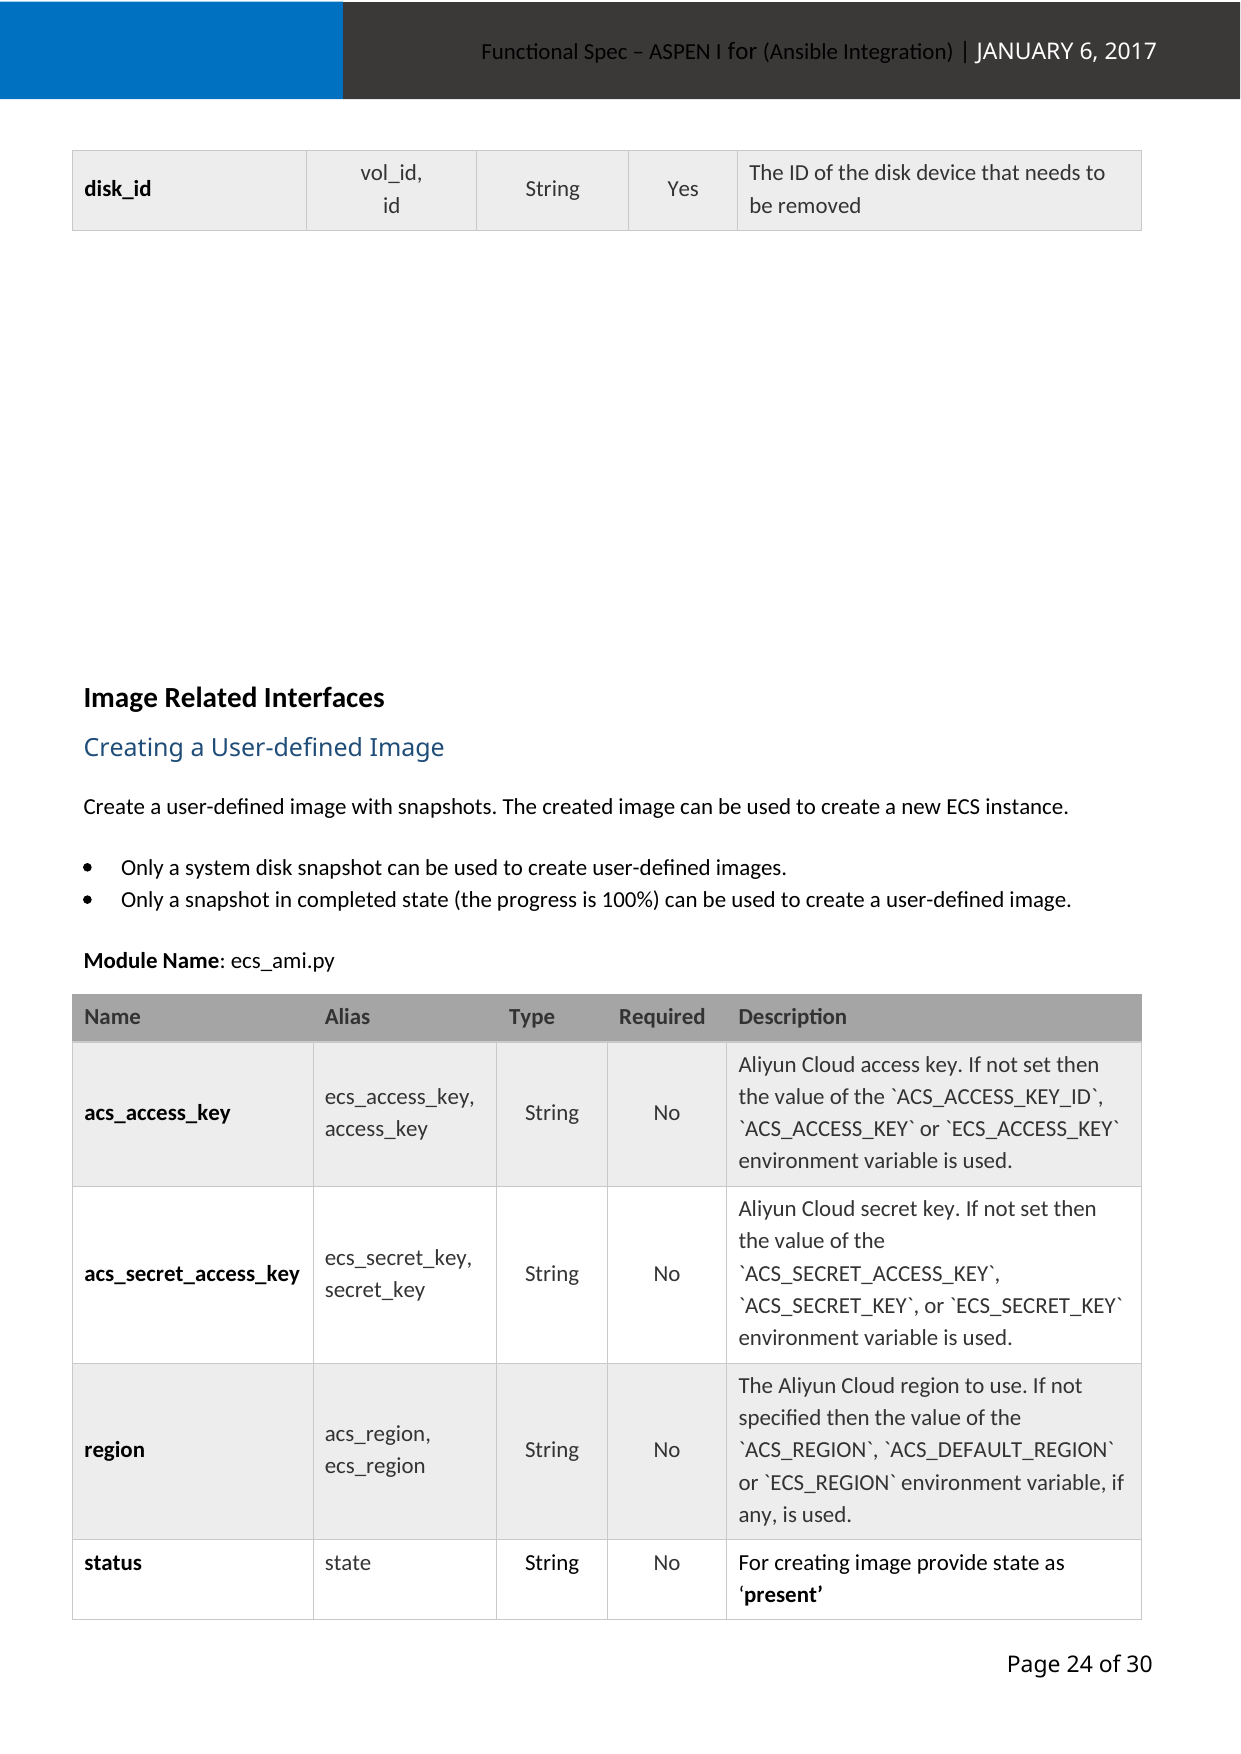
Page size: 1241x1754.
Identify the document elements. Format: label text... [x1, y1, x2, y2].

table_cell The ID of the disk device that needs to be removed [738, 151, 1141, 230]
table_cell ecs_access_key, access_key [314, 1043, 496, 1186]
table_cell String [497, 1187, 607, 1363]
table_header Required [608, 995, 726, 1041]
table_cell region [73, 1364, 313, 1539]
table_cell The Aliyun Cloud region to use. If not specified then the value of the `ACS_REGION`, `ACS_DEFAULT_REGION` or `ECS_REGION` environment variable, if any, is used. [727, 1364, 1141, 1539]
table_cell String [477, 151, 628, 230]
text Create a user-defined image with snapshots. The created image can be used to create a new ECS instance. [83, 792, 1152, 820]
table_cell disk_id [73, 151, 306, 230]
table_cell No [608, 1187, 726, 1363]
table_cell acs_region, ecs_region [314, 1364, 496, 1539]
table_cell No [608, 1364, 726, 1539]
table_cell Aliyun Cloud access key. If not set then the value of the `ACS_ACCESS_KEY_ID`, `ACS_ACCESS_KEY` or `ECS_ACCESS_KEY` environment variable is used. [727, 1043, 1141, 1186]
table_header Description [727, 995, 1141, 1041]
list Only a snapshot in completed state (the progress is 100%) can be used to create a user-defined image. [83, 885, 1152, 913]
table_cell String [497, 1043, 607, 1186]
table_cell acs_secret_access_key [73, 1187, 313, 1363]
table_cell status [73, 1540, 313, 1619]
table_cell vol_id, id [307, 151, 476, 230]
text Module Name: ecs_ami.py [83, 947, 1152, 975]
table_header Name [73, 995, 313, 1041]
table_header Type [497, 995, 607, 1041]
table_cell Yes [629, 151, 737, 230]
list Only a system disk snapshot can be used to create user-defined images. [83, 853, 1152, 881]
table_cell String [497, 1364, 607, 1539]
subtitle Creating a User-defined Image [83, 730, 1152, 764]
table_cell String [497, 1540, 607, 1619]
table_cell ecs_secret_key, secret_key [314, 1187, 496, 1363]
table_cell Aliyun Cloud secret key. If not set then the value of the `ACS_SECRET_ACCESS_KEY`, `ACS_SECRET_KEY`, or `ECS_SECRET_KEY` environment variable is used. [727, 1187, 1141, 1363]
table_cell No [608, 1540, 726, 1619]
table_cell acs_access_key [73, 1043, 313, 1186]
table_header Alias [314, 995, 496, 1041]
text Image Related Interfaces [83, 679, 1152, 714]
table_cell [727, 1540, 1141, 1619]
table_cell No [608, 1043, 726, 1186]
table_cell state [314, 1540, 496, 1619]
